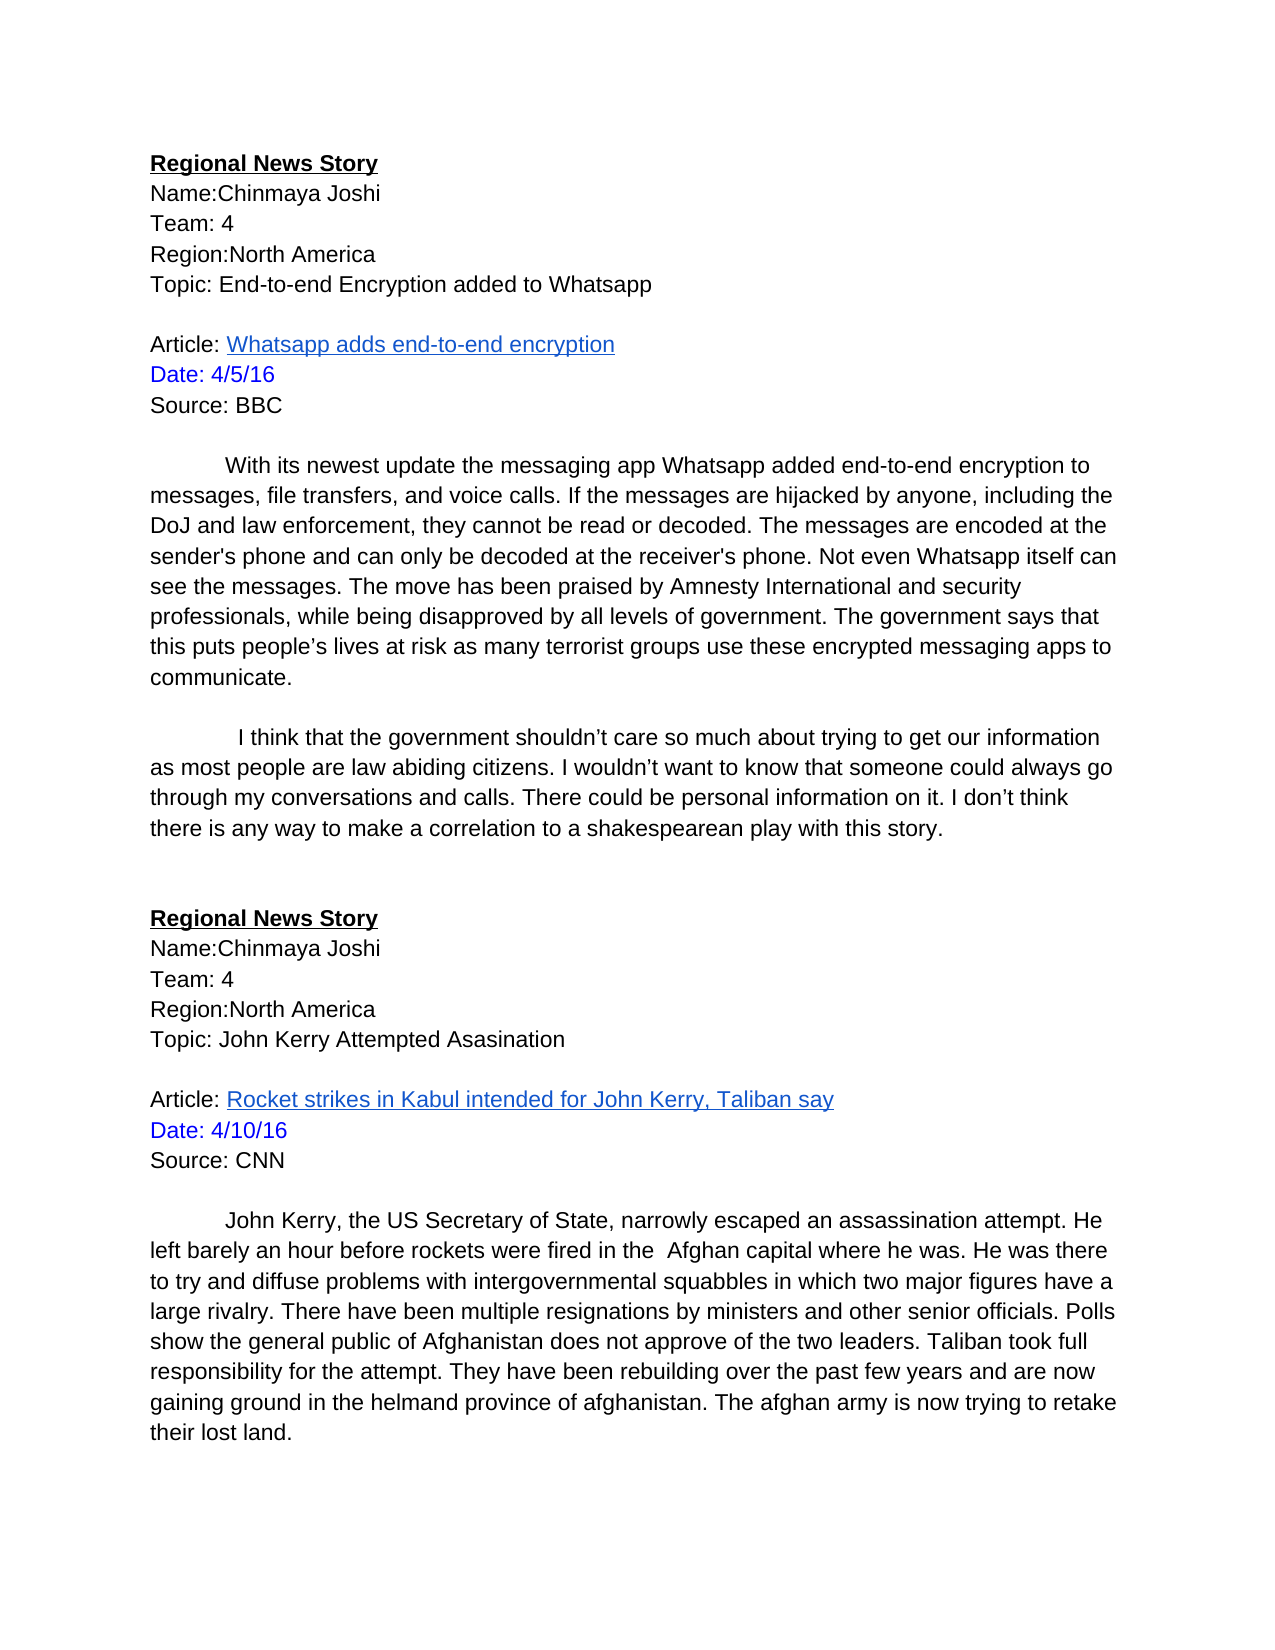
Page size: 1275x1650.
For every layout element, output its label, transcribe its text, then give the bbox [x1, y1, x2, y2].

text Name:Chinmaya Joshi [150, 935, 1125, 962]
text Regional News Story [150, 150, 1125, 176]
text Team: 4 [150, 210, 1125, 237]
text I think that the government shouldn’t care so much about trying to get our information as most people are law abiding citizens. I wouldn’t want to know that someone could always go through my conversations and calls. There could be personal information on it. I don’t think there is any way to make a correlation to a shakespearean play with this story. [150, 724, 1125, 841]
text Regional News Story [150, 905, 1125, 932]
text Date: 4/5/16 [150, 361, 1125, 388]
text Article: Rocket strikes in Kabul intended for John Kerry, Taliban say [150, 1086, 1125, 1113]
text Region:North America [150, 996, 1125, 1022]
text Topic: End-to-end Encryption added to Whatsapp [150, 271, 1125, 297]
text Article: Whatsapp adds end-to-end encryption [150, 331, 1125, 358]
text Topic: John Kerry Attempted Asasination [150, 1026, 1125, 1052]
text Region:North America [150, 241, 1125, 267]
text Date: 4/10/16 [150, 1117, 1125, 1143]
text Team: 4 [150, 966, 1125, 992]
text Source: BBC [150, 392, 1125, 418]
text Name:Chinmaya Joshi [150, 180, 1125, 207]
text With its newest update the messaging app Whatsapp added end-to-end encryption to messages, file transfers, and voice calls. If the messages are hijacked by anyone, including the DoJ and law enforcement, they cannot be read or decoded. The messages are encoded at the sender's phone and can only be decoded at the receiver's phone. Not even Whatsapp itself can see the messages. The move has been praised by Amnesty International and security professionals, while being disapproved by all levels of government. The government says that this puts people’s lives at risk as many terrorist groups use these encrypted messaging apps to communicate. [150, 452, 1125, 690]
text Source: CNN [150, 1147, 1125, 1173]
text John Kerry, the US Secretary of State, narrowly escaped an assassination attempt. He left barely an hour before rockets were fired in the Afghan capital where he was. He was there to try and diffuse problems with intergovernmental squabbles in which two major figures have a large rivalry. There have been multiple resignations by ministers and other senior officials. Polls show the general public of Afghanistan does not approve of the two leaders. Taliban took full responsibility for the attempt. They have been rebuilding over the past few years and are now gaining ground in the helmand province of afghanistan. The afghan army is now trying to retake their lost land. [150, 1207, 1125, 1445]
